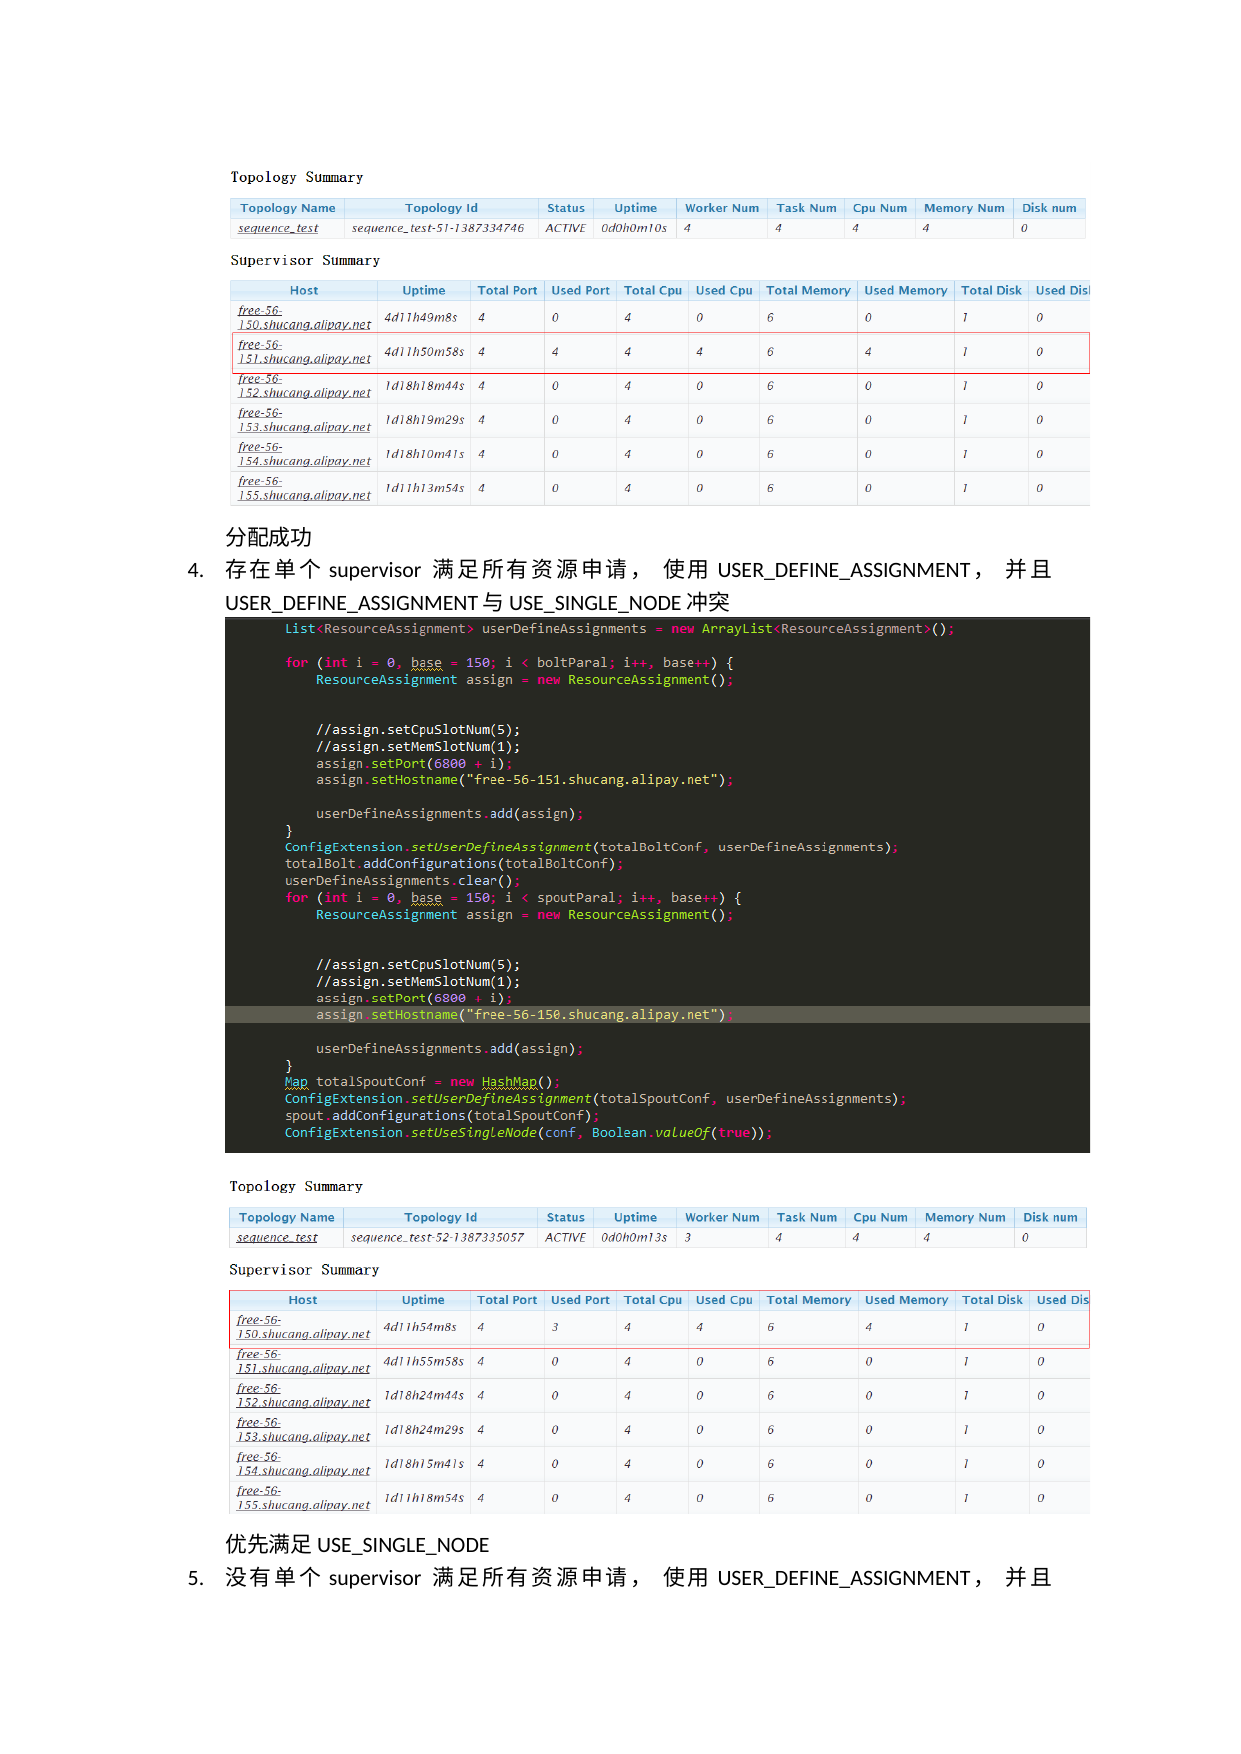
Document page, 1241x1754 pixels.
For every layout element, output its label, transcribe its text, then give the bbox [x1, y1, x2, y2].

list 优先满足USE_SINGLE_NODE [225, 1527, 1053, 1559]
list 分配成功 [225, 519, 1053, 552]
list 没有单个supervisor 满足所有资源申请， 使用USER_DEFINE_ASSIGNMENT， 并且USER_DEFINE_ASSIGNMENT与USE_SINGLE_NODE 不冲突 [187, 1559, 1053, 1592]
list 存在单个supervisor 满足所有资源申请， 使用USER_DEFINE_ASSIGNMENT， 并且USER_DEFINE_ASSIGNMENT与USE_SINGLE_NODE 冲突 [187, 552, 1053, 617]
picture [225, 1169, 1091, 1514]
picture [225, 617, 1091, 1153]
picture [225, 162, 1091, 510]
